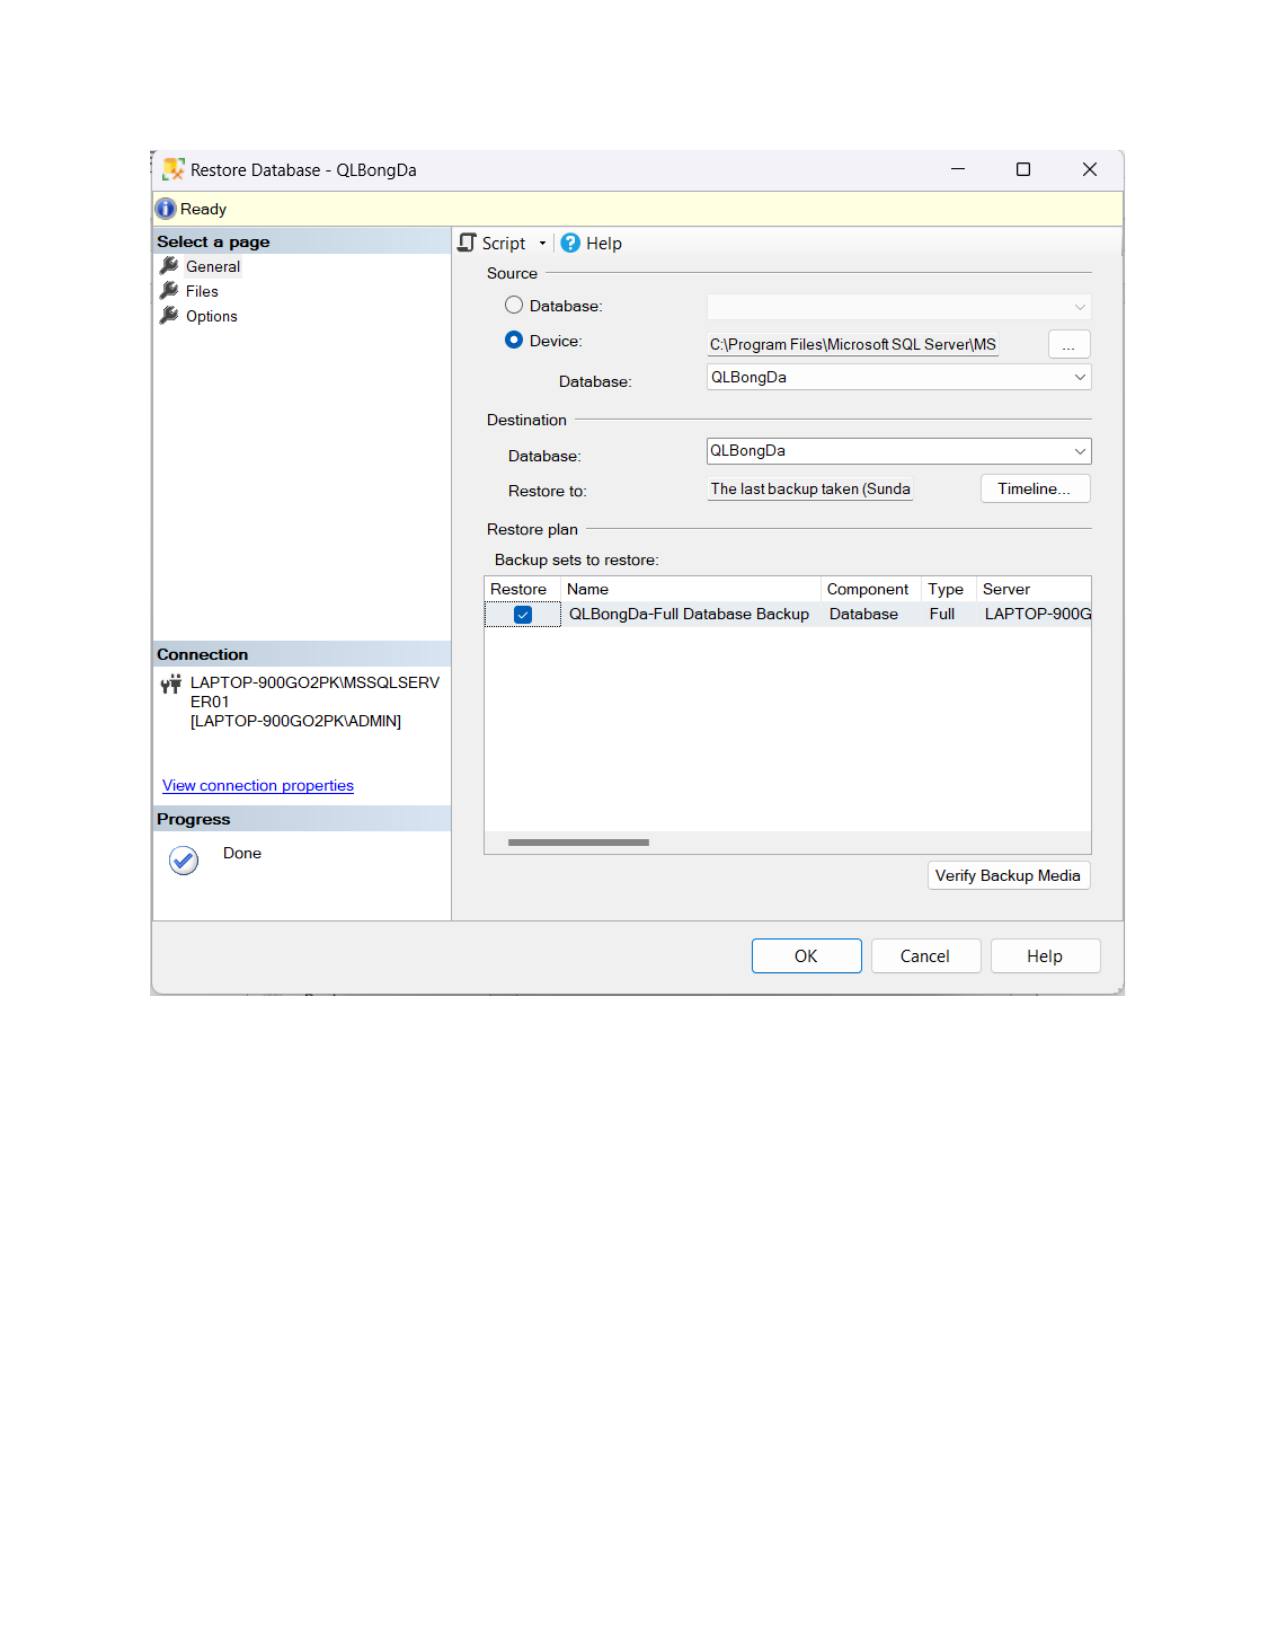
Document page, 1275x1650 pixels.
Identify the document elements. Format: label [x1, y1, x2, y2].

picture [150, 150, 1125, 996]
